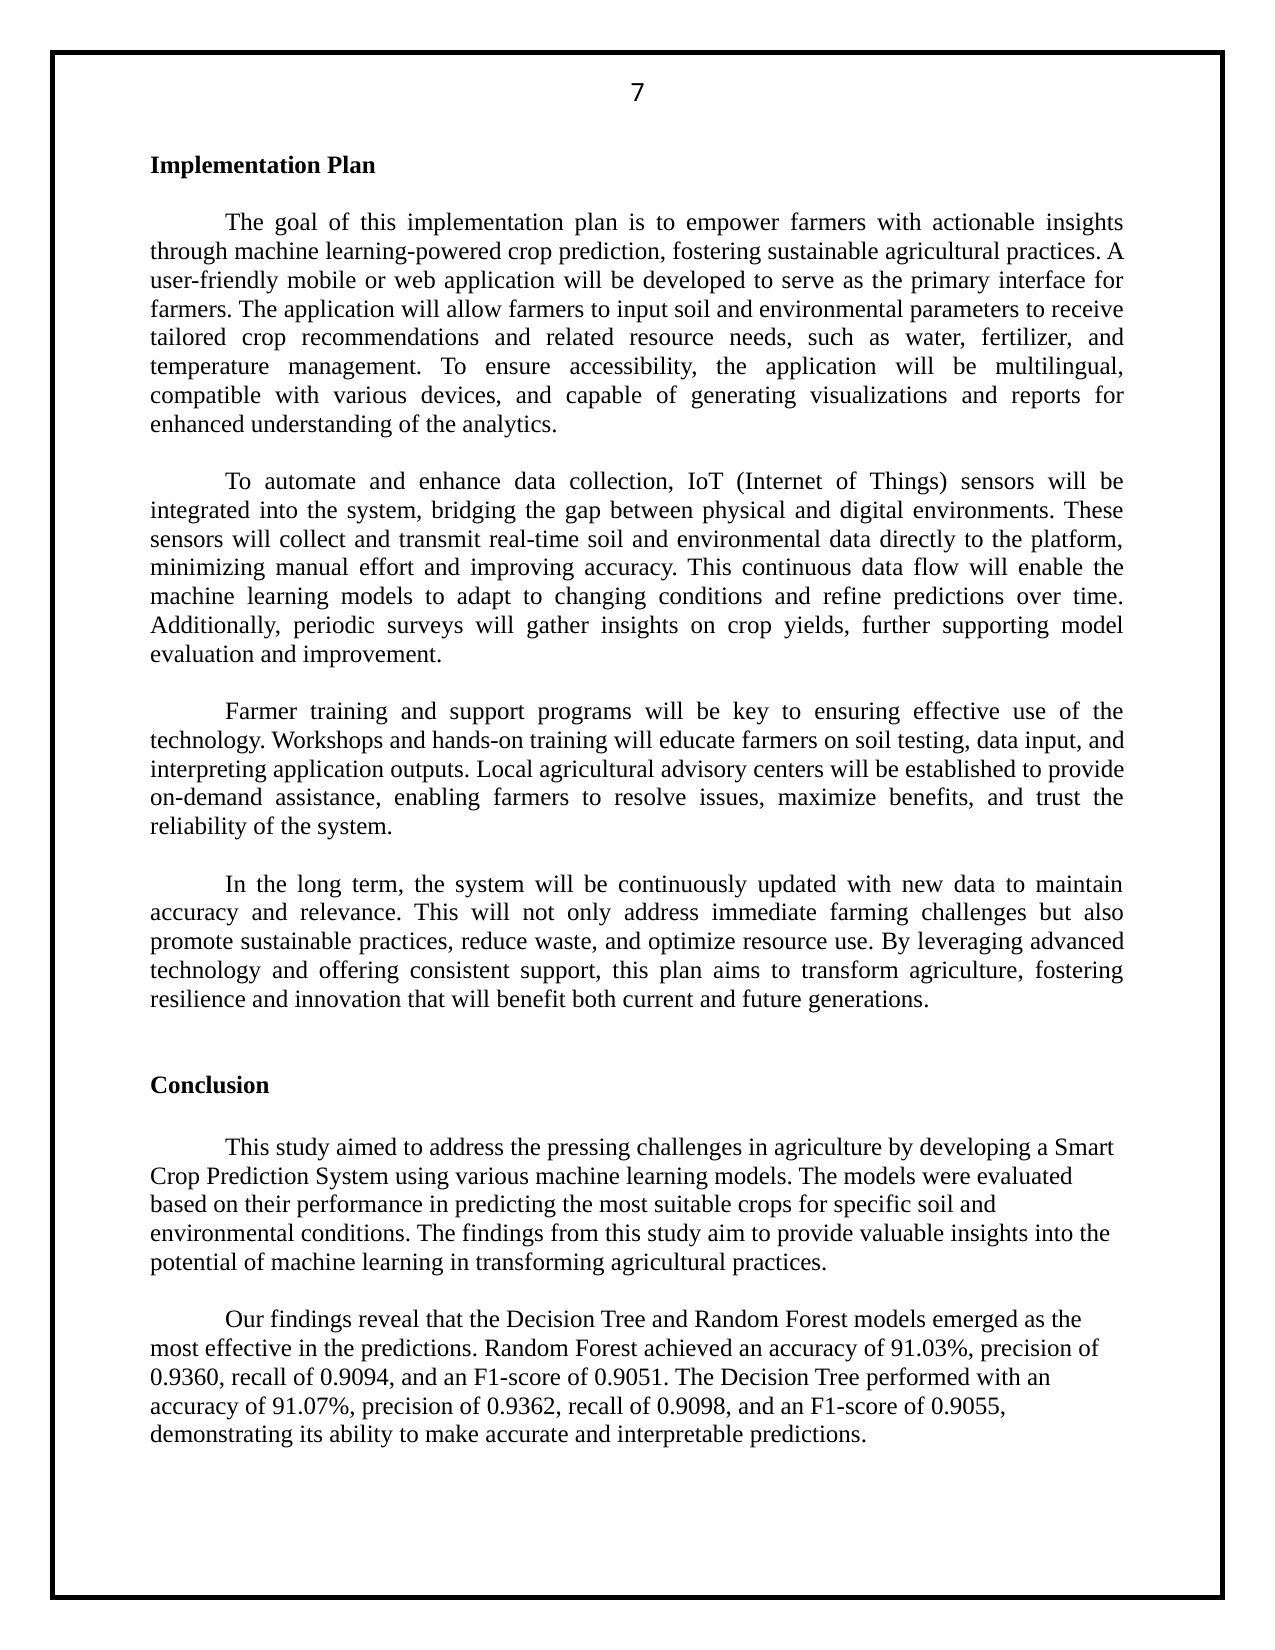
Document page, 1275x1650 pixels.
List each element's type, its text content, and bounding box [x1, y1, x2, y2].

text Our findings reveal that the Decision Tree and Random Forest models emerged as the most effective in the predictions. Random Forest achieved an accuracy of 91.03%, precision of 0.9360, recall of 0.9094, and an F1-score of 0.9051. The Decision Tree performed with an accuracy of 91.07%, precision of 0.9362, recall of 0.9098, and an F1-score of 0.9055, demonstrating its ability to make accurate and interpretable predictions. [150, 1304, 1125, 1448]
text The goal of this implementation plan is to empower farmers with actionable insights through machine learning-powered crop prediction, fostering sustainable agricultural practices. A user-friendly mobile or web application will be developed to serve as the primary interface for farmers. The application will allow farmers to input soil and environmental parameters to receive tailored crop recommendations and related resource needs, such as water, fertilizer, and temperature management. To ensure accessibility, the application will be multilingual, compatible with various devices, and capable of generating visualizations and reports for enhanced understanding of the analytics. [150, 207, 1125, 437]
text This study aimed to address the pressing challenges in agriculture by developing a Smart Crop Prediction System using various machine learning models. The models were evaluated based on their performance in predicting the most suitable crops for specific soil and environmental conditions. The findings from this study aim to provide valuable insights into the potential of machine learning in transforming agricultural practices. [150, 1132, 1125, 1276]
text Conclusion [150, 1070, 1125, 1099]
text In the long term, the system will be continuously updated with new data to maintain accuracy and relevance. This will not only address immediate farming challenges but also promote sustainable practices, reduce waste, and optimize resource use. By leveraging advanced technology and offering consistent support, this plan aims to transform agriculture, fostering resilience and innovation that will benefit both current and future generations. [150, 869, 1125, 1012]
text Implementation Plan [150, 150, 1125, 179]
text Farmer training and support programs will be key to ensuring effective use of the technology. Workshops and hands-on training will educate farmers on soil testing, data input, and interpreting application outputs. Local agricultural advisory centers will be established to provide on-demand assistance, enabling farmers to resolve issues, maximize benefits, and trust the reliability of the system. [150, 696, 1125, 840]
text To automate and enhance data collection, IoT (Internet of Things) sensors will be integrated into the system, bridging the gap between physical and digital environments. These sensors will collect and transmit real-time soil and environmental data directly to the platform, minimizing manual effort and improving accuracy. This continuous data flow will enable the machine learning models to adapt to changing conditions and refine predictions over time. Additionally, periodic surveys will gather insights on crop yields, further supporting model evaluation and improvement. [150, 466, 1125, 667]
